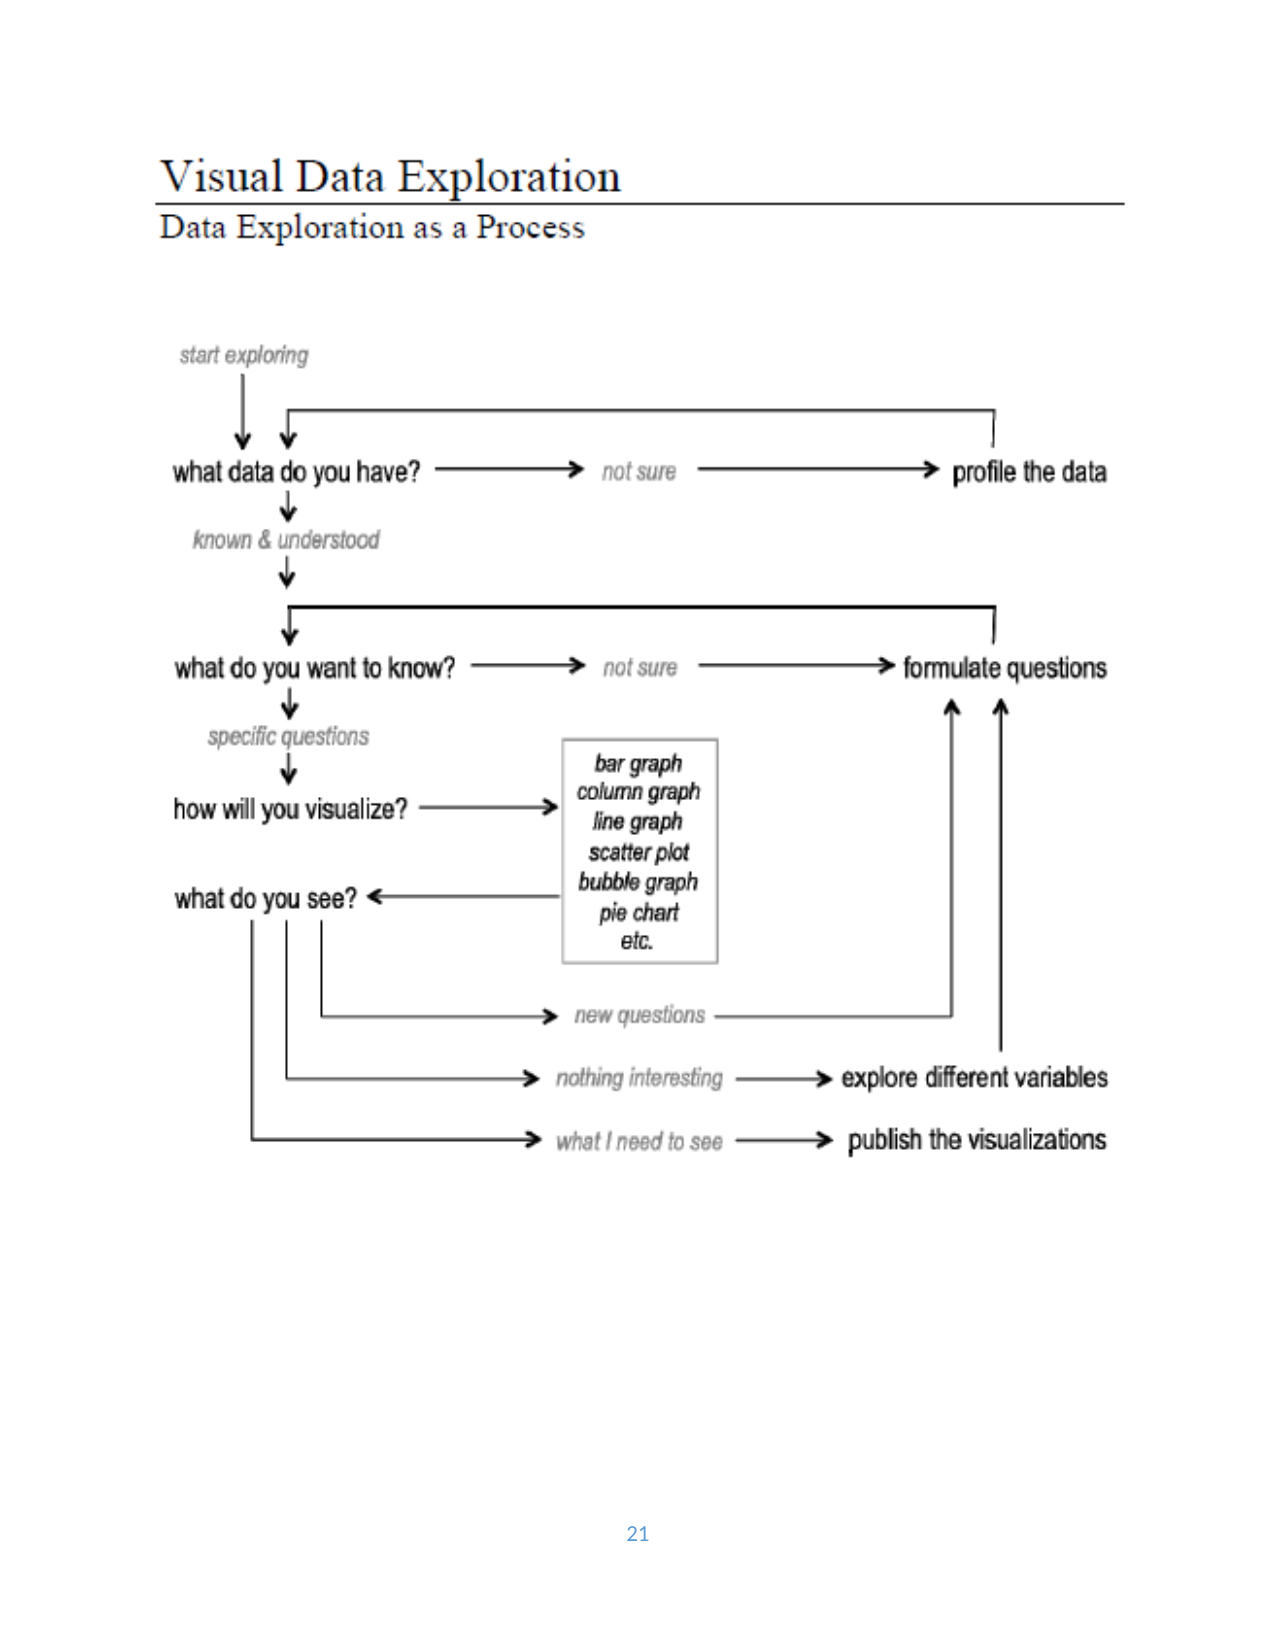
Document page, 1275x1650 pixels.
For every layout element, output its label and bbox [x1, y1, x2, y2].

picture [150, 150, 1128, 1173]
